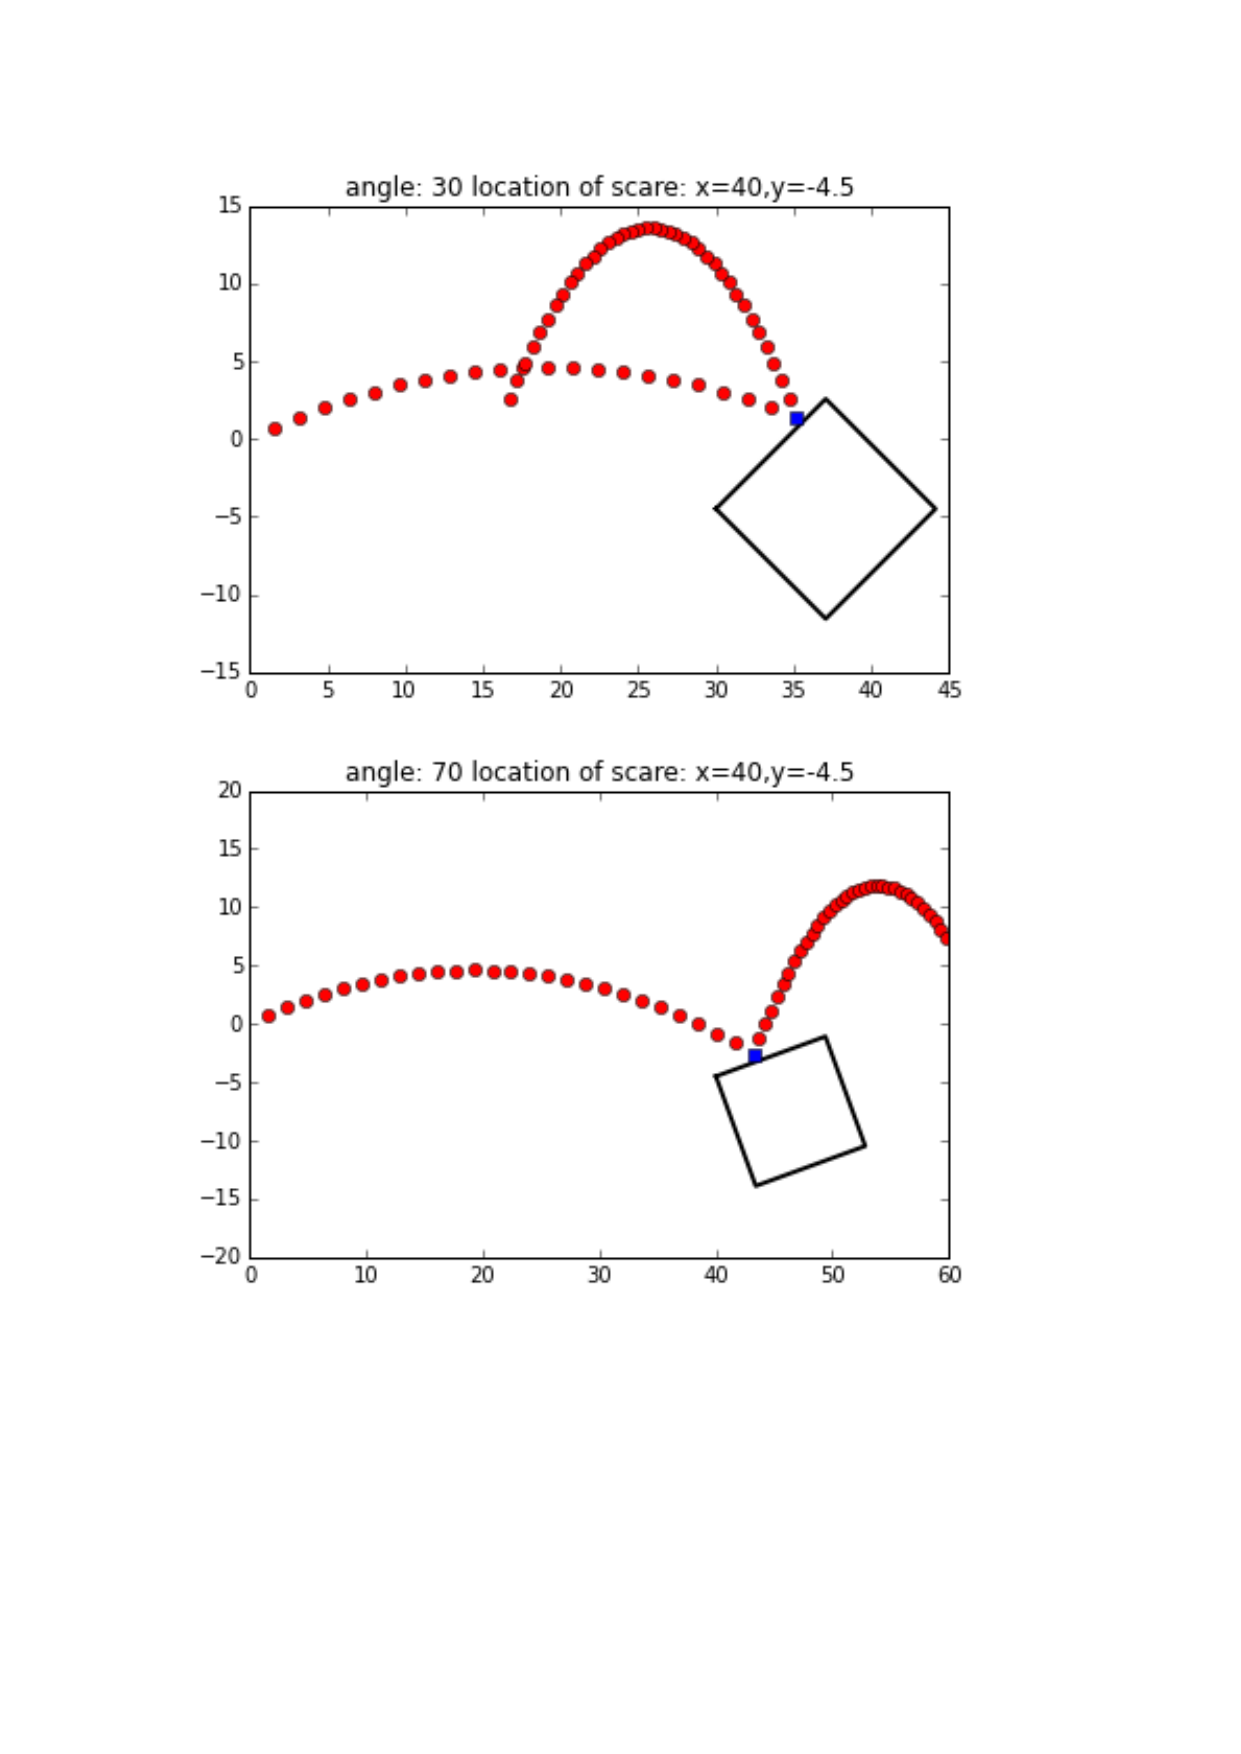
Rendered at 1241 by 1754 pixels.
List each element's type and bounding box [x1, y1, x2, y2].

picture [187, 162, 976, 717]
picture [187, 747, 976, 1302]
